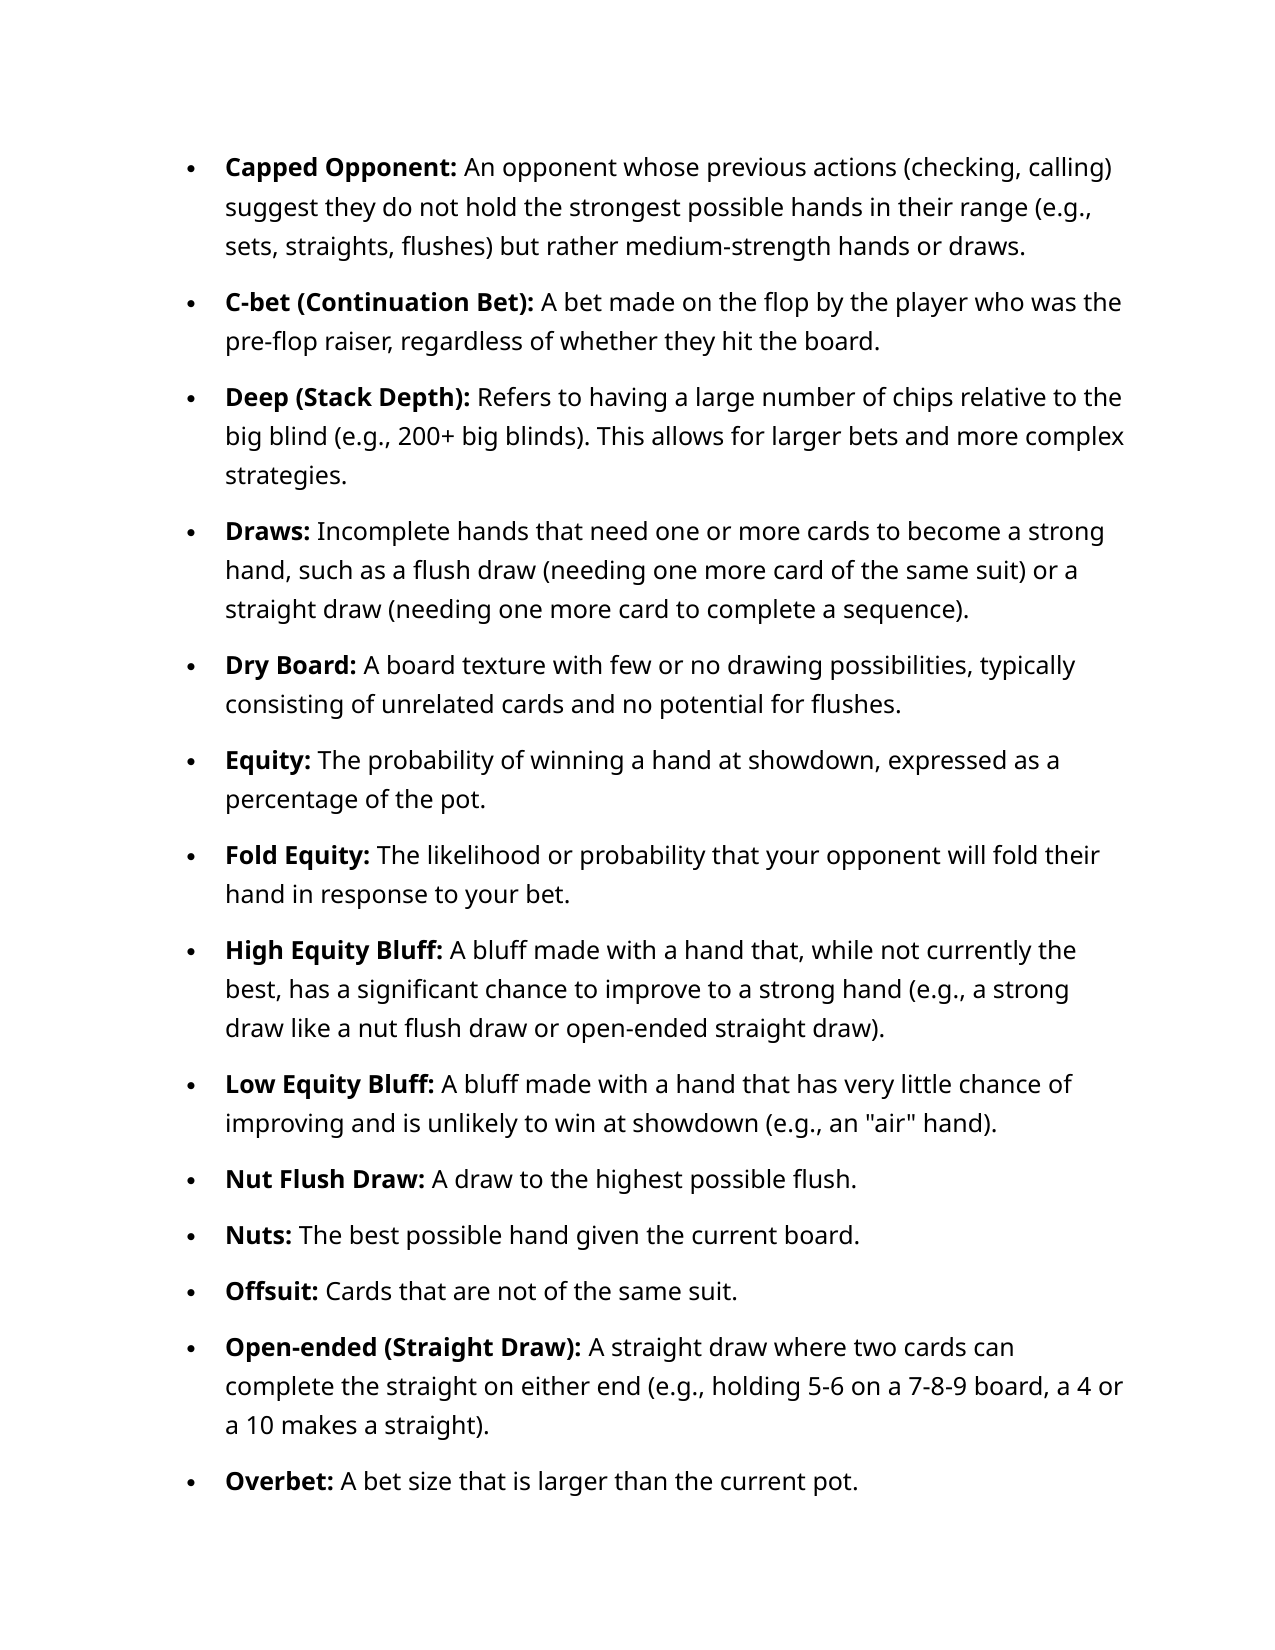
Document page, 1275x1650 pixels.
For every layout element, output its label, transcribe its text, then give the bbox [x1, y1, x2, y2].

list Equity: The probability of winning a hand at showdown, expressed as a percentage of the pot. [187, 742, 1125, 816]
list Nuts: The best possible hand given the current board. [187, 1217, 1125, 1252]
list C-bet (Continuation Bet): A bet made on the flop by the player who was the pre-flop raiser, regardless of whether they hit the board. [187, 284, 1125, 357]
list Draws: Incomplete hands that need one or more cards to become a strong hand, such as a flush draw (needing one more card of the same suit) or a straight draw (needing one more card to complete a sequence). [187, 513, 1125, 626]
list High Equity Bluff: A bluff made with a hand that, while not currently the best, has a significant chance to improve to a strong hand (e.g., a strong draw like a nut flush draw or open-ended straight draw). [187, 932, 1125, 1045]
list Nut Flush Draw: A draw to the highest possible flush. [187, 1162, 1125, 1196]
list Deep (Stack Depth): Refers to having a large number of chips relative to the big blind (e.g., 200+ big blinds). This allows for larger bets and more complex strategies. [187, 379, 1125, 492]
list Offsuit: Cards that are not of the same suit. [187, 1273, 1125, 1307]
list Dry Board: A board texture with few or no drawing possibilities, typically consisting of unrelated cards and no potential for flushes. [187, 647, 1125, 721]
list Overbet: A bet size that is larger than the current pot. [187, 1463, 1125, 1497]
list Open-ended (Straight Draw): A straight draw where two cards can complete the straight on either end (e.g., holding 5-6 on a 7-8-9 board, a 4 or a 10 makes a straight). [187, 1329, 1125, 1442]
list Low Equity Bluff: A bluff made with a hand that has very little chance of improving and is unlikely to win at showdown (e.g., an "air" hand). [187, 1067, 1125, 1140]
list Fold Equity: The likelihood or probability that your opponent will fold their hand in response to your bet. [187, 837, 1125, 911]
list Capped Opponent: An opponent whose previous actions (checking, calling) suggest they do not hold the strongest possible hands in their range (e.g., sets, straights, flushes) but rather medium-strength hands or draws. [187, 150, 1125, 262]
